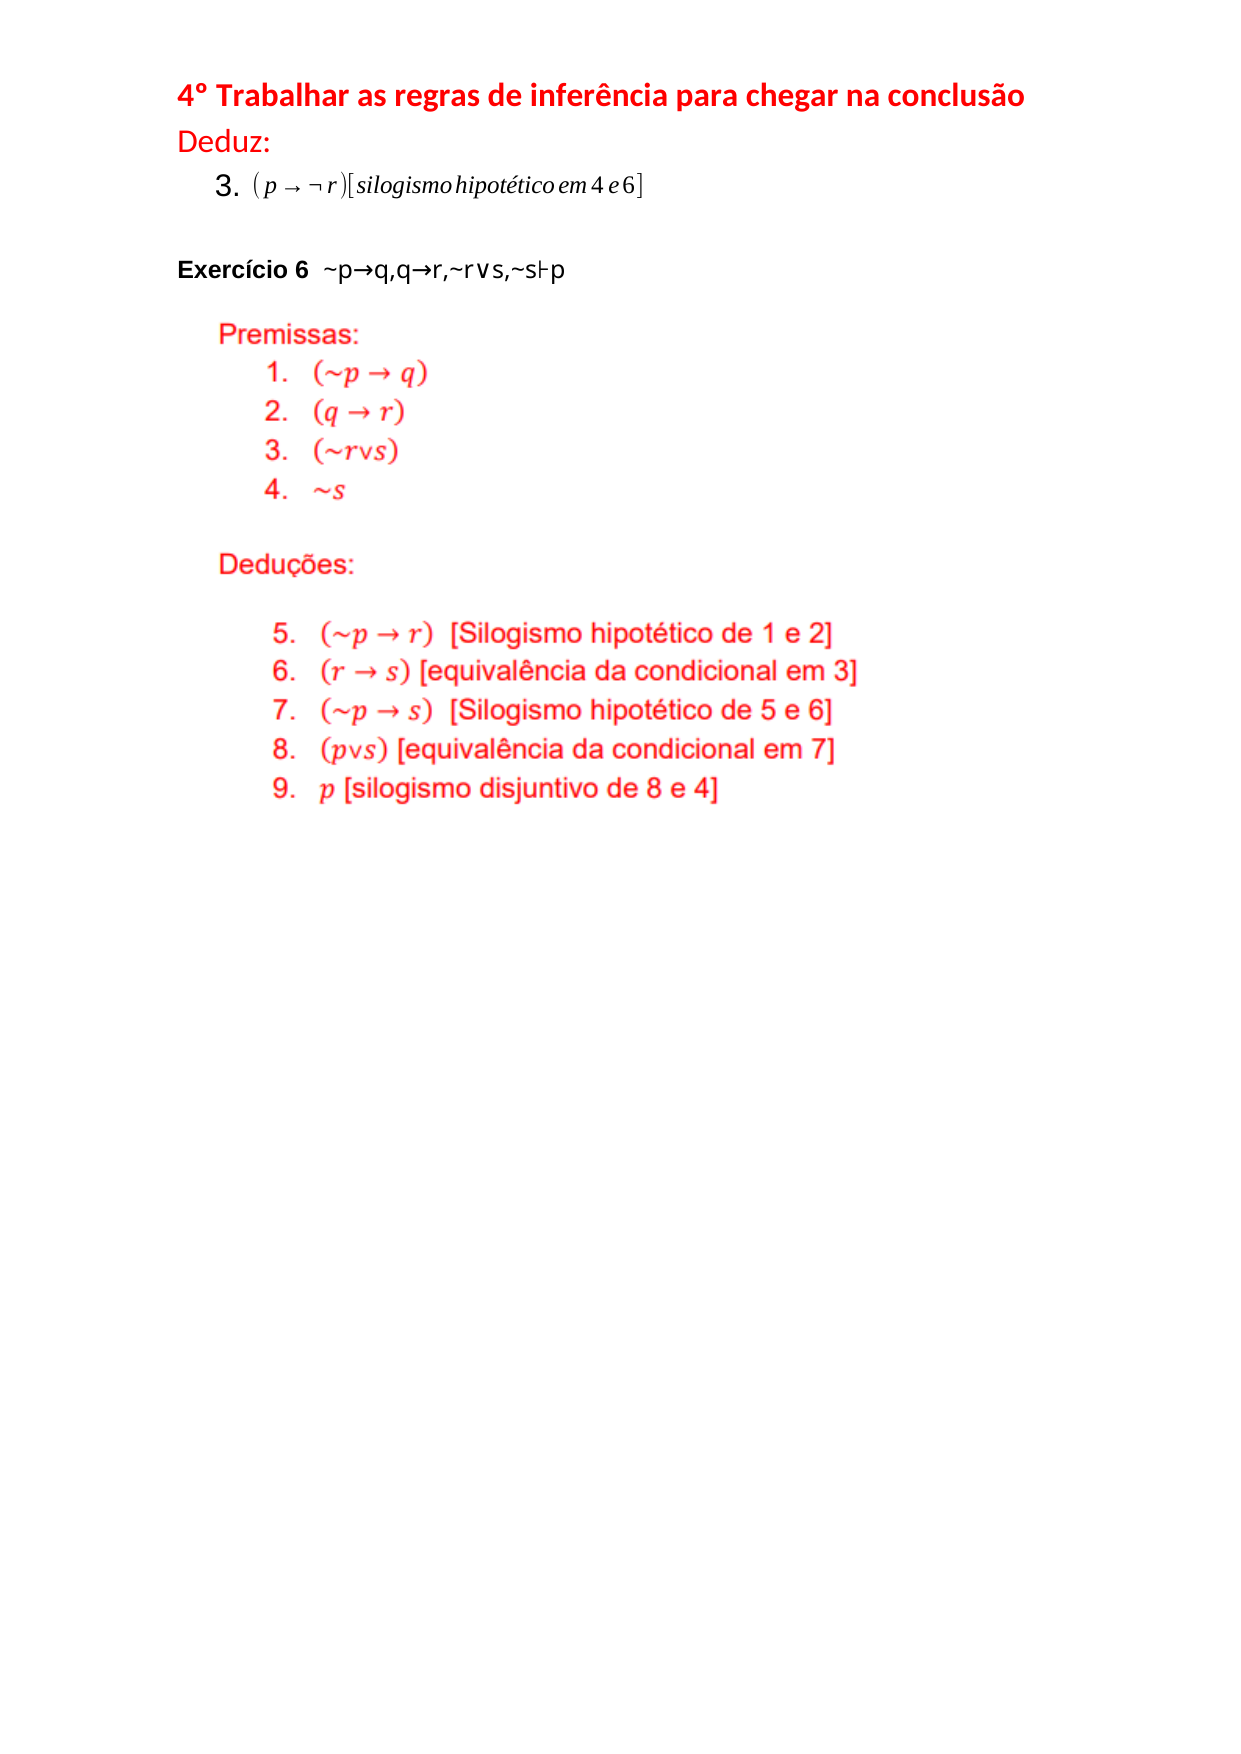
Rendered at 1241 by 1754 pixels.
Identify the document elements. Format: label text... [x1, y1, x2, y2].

text Deduz: [177, 121, 1151, 161]
text Exercício 6 ~p→q,q→r,~r∨s,~s⊦p [177, 252, 1151, 286]
text 4º Trabalhar as regras de inferência para chegar na conclusão [177, 74, 1151, 114]
picture [177, 302, 887, 859]
